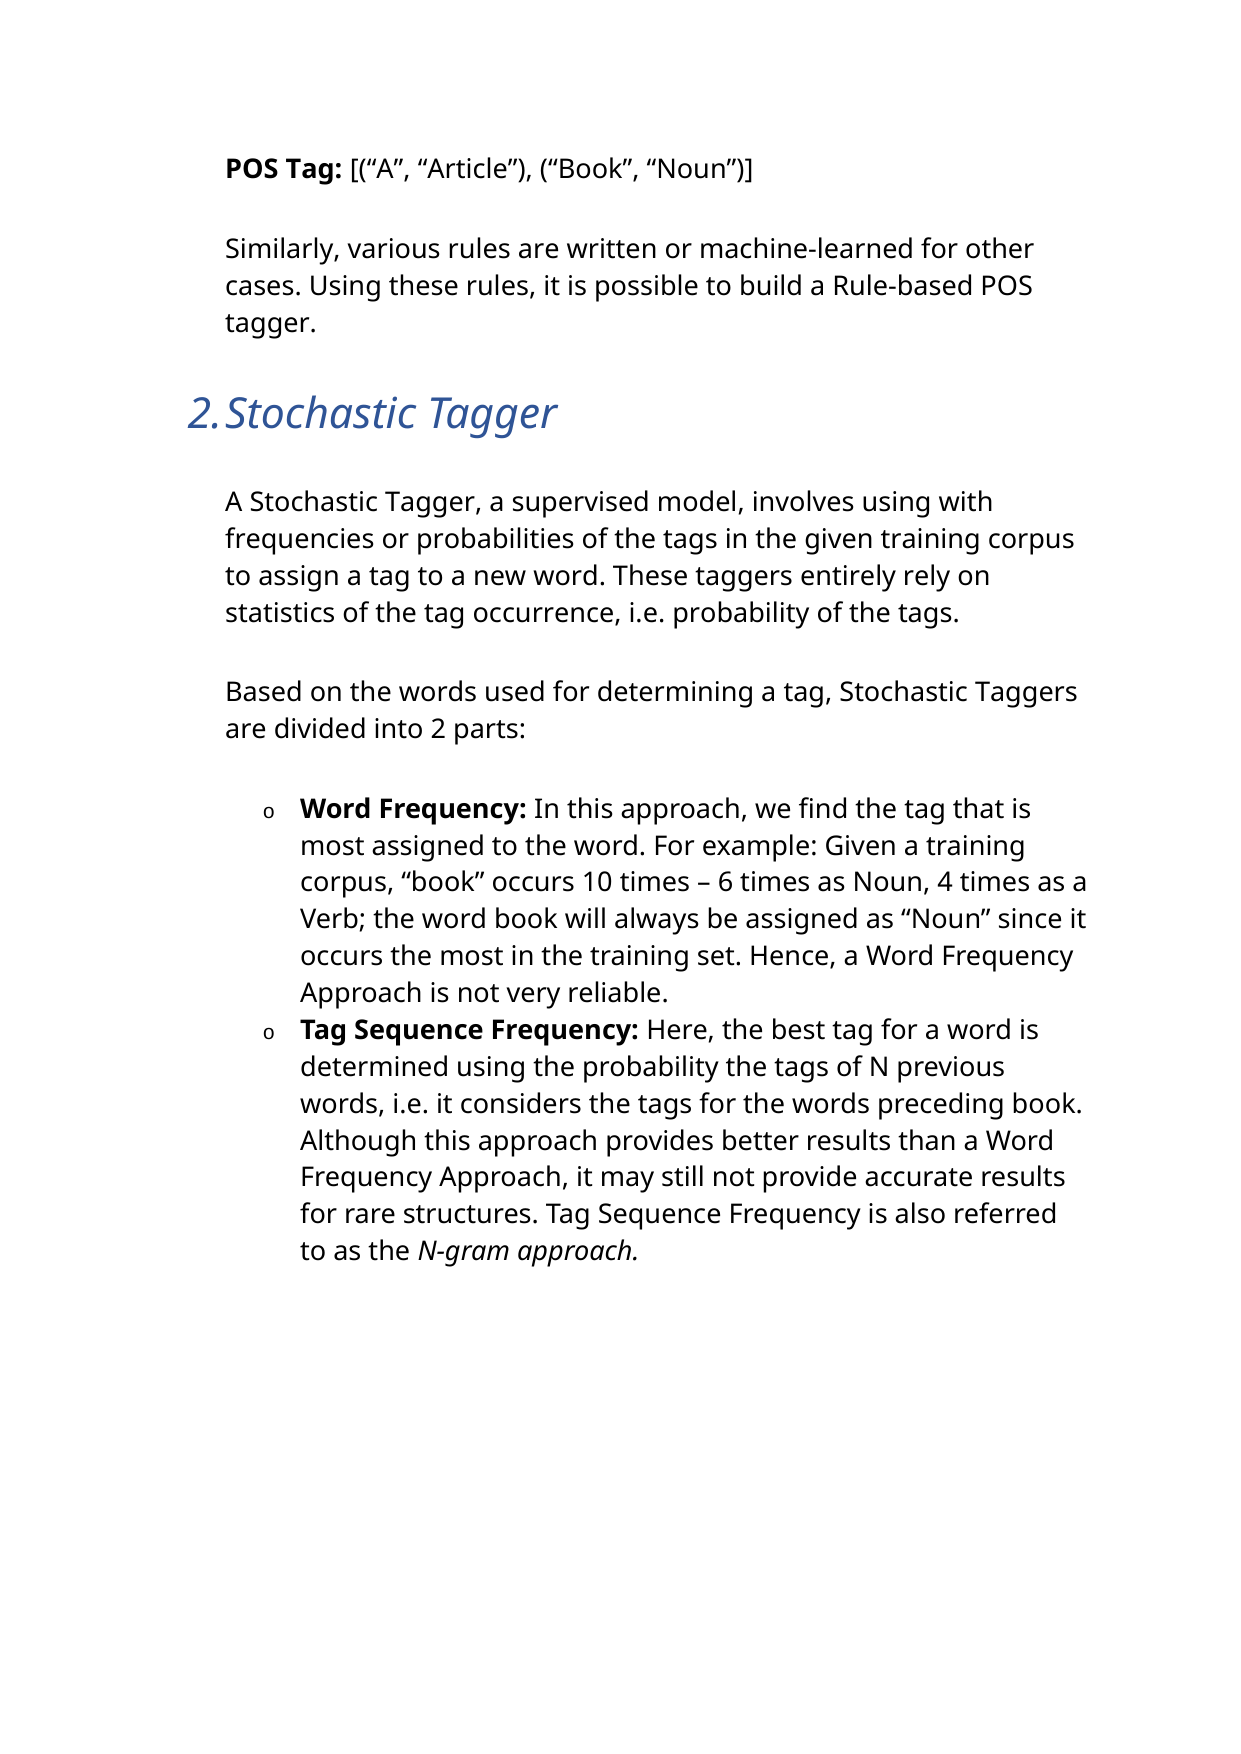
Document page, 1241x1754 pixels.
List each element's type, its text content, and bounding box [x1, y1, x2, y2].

list Word Frequency: In this approach, we find the tag that is most assigned to the word. For example: Given a training corpus, “book” occurs 10 times – 6 times as Noun, 4 times as a Verb; the word book will always be assigned as “Noun” since it occurs the most in the training set. Hence, a Word Frequency Approach is not very reliable. [262, 789, 1090, 1010]
text A Stochastic Tagger, a supervised model, involves using with frequencies or probabilities of the tags in the given training corpus to assign a tag to a new word. These taggers entirely rely on statistics of the tag occurrence, i.e. probability of the tags. [225, 483, 1090, 630]
text Similarly, various rules are written or machine-learned for other cases. Using these rules, it is possible to build a Rule-based POS tagger. [225, 229, 1090, 340]
list Tag Sequence Frequency: Here, the best tag for a word is determined using the probability the tags of N previous words, i.e. it considers the tags for the words preceding book. Although this approach provides better results than a Word Frequency Approach, it may still not provide accurate results for rare structures. Tag Sequence Frequency is also referred to as the N-gram approach. [262, 1010, 1090, 1268]
subtitle Stochastic Tagger [187, 382, 1090, 441]
text Based on the words used for determining a tag, Stochastic Taggers are divided into 2 parts: [225, 673, 1090, 747]
text POS Tag: [(“A”, “Article”), (“Book”, “Noun”)] [225, 150, 1090, 187]
